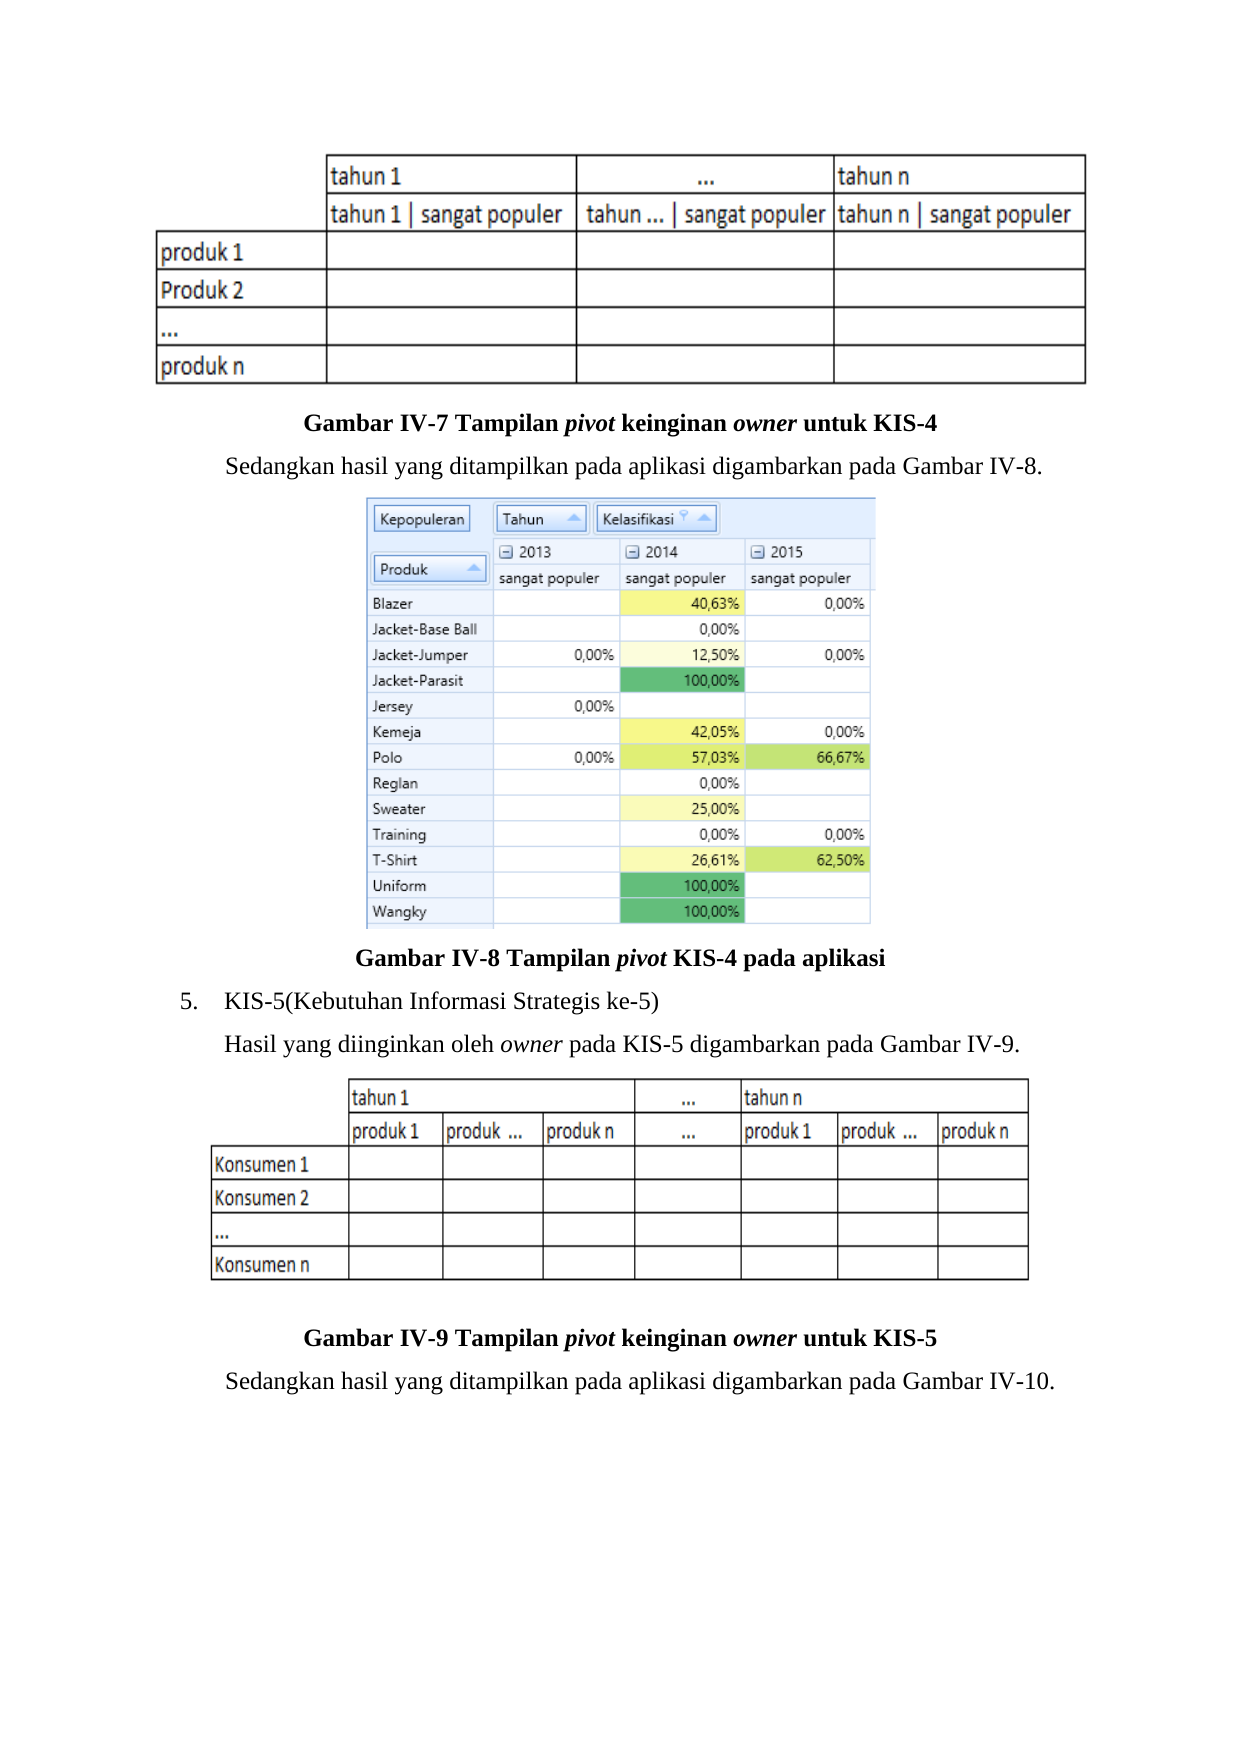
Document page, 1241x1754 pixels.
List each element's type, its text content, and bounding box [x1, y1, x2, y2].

picture [364, 494, 876, 929]
text Gambar IV-9 Tampilan pivot keinginan owner untuk KIS-5 [150, 1323, 1090, 1352]
text Gambar IV-8 Tampilan pivot KIS-4 pada aplikasi [150, 943, 1090, 972]
picture [206, 1072, 1034, 1309]
text Sedangkan hasil yang ditampilkan pada aplikasi digambarkan pada Gambar IV-10. [150, 1366, 1090, 1395]
text Gambar IV-7 Tampilan pivot keinginan owner untuk KIS-4 [150, 408, 1090, 437]
picture [150, 150, 1094, 394]
list Hasil yang diinginkan oleh owner pada KIS-5 digambarkan pada Gambar IV-9. [179, 1029, 1090, 1058]
list KIS-5(Kebutuhan Informasi Strategis ke-5) [179, 986, 1090, 1015]
text Sedangkan hasil yang ditampilkan pada aplikasi digambarkan pada Gambar IV-8. [179, 451, 1090, 480]
